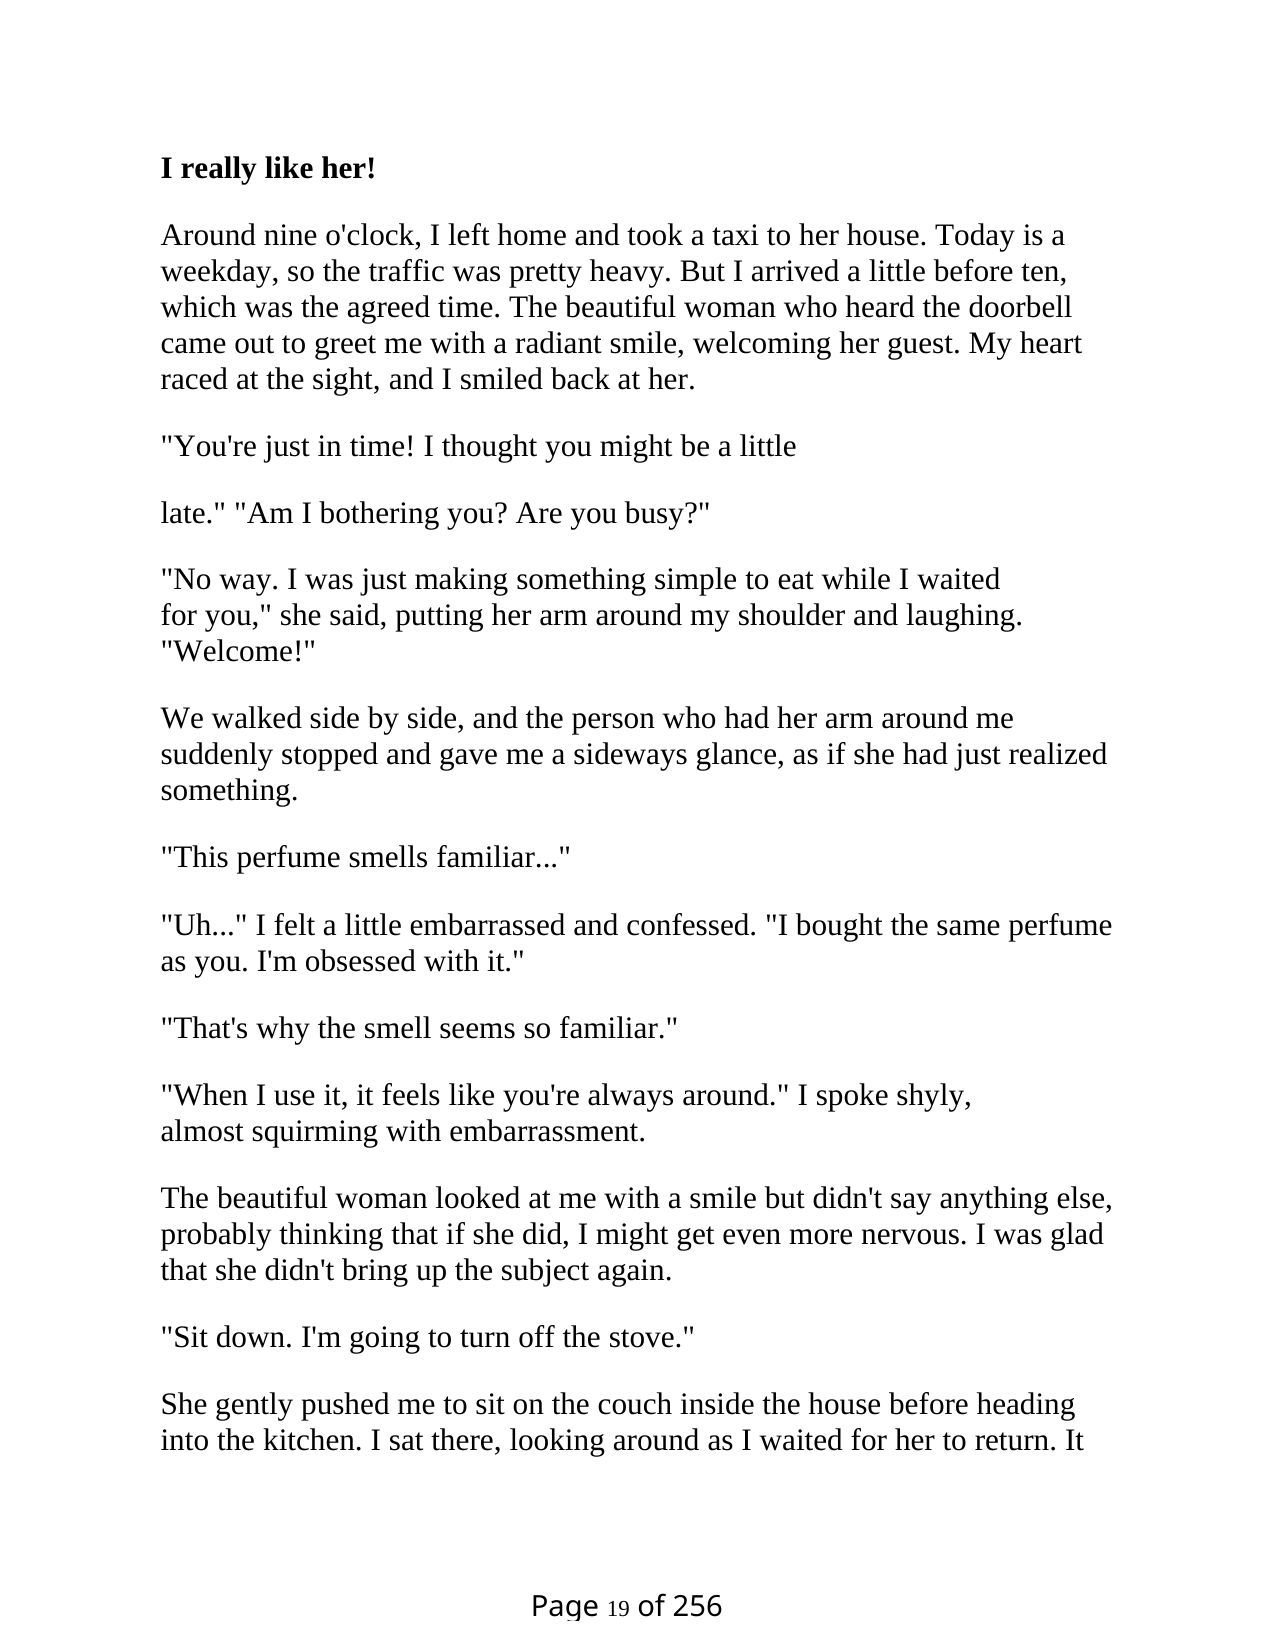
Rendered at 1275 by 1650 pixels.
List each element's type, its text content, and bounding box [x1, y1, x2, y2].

text "This perfume smells familiar..." [160, 839, 1125, 875]
text "No way. I was just making something simple to eat while I waited for you," she said, putting her arm around my shoulder and laughing. "Welcome!" [160, 561, 1043, 668]
subtitle I really like her! [160, 149, 1125, 185]
text She gently pushed me to sit on the couch inside the house before heading into the kitchen. I sat there, looking around as I waited for her to return. It [160, 1386, 1101, 1457]
text Around nine o'clock, I left home and took a taxi to her house. Today is a weekday, so the traffic was pretty heavy. But I arrived a little before ten, which was the agreed time. The beautiful woman who heard the doorbell came out to greet me with a radiant smile, welcoming her guest. My heart raced at the sight, and I smiled back at her. [160, 216, 1085, 396]
text "Uh..." I felt a little embarrassed and confessed. "I bought the same perfume as you. I'm obsessed with it." [160, 906, 1115, 978]
text We walked side by side, and the person who had her arm around me suddenly stopped and gave me a sideways glance, as if she had just realized something. [160, 700, 1110, 807]
text "You're just in time! I thought you might be a little late." "Am I bothering you? Are you busy?" [160, 427, 867, 530]
text "When I use it, it feels like you're always around." I spoke shyly, almost squirming with embarrassment. [160, 1076, 1061, 1148]
text "Sit down. I'm going to turn off the stove." [160, 1318, 1125, 1354]
text "That's why the smell seems so familiar." [160, 1009, 1125, 1045]
text The beautiful woman looked at me with a smile but didn't say anything else, probably thinking that if she did, I might get even more nervous. I was glad that she didn't bring up the subject again. [160, 1179, 1116, 1287]
